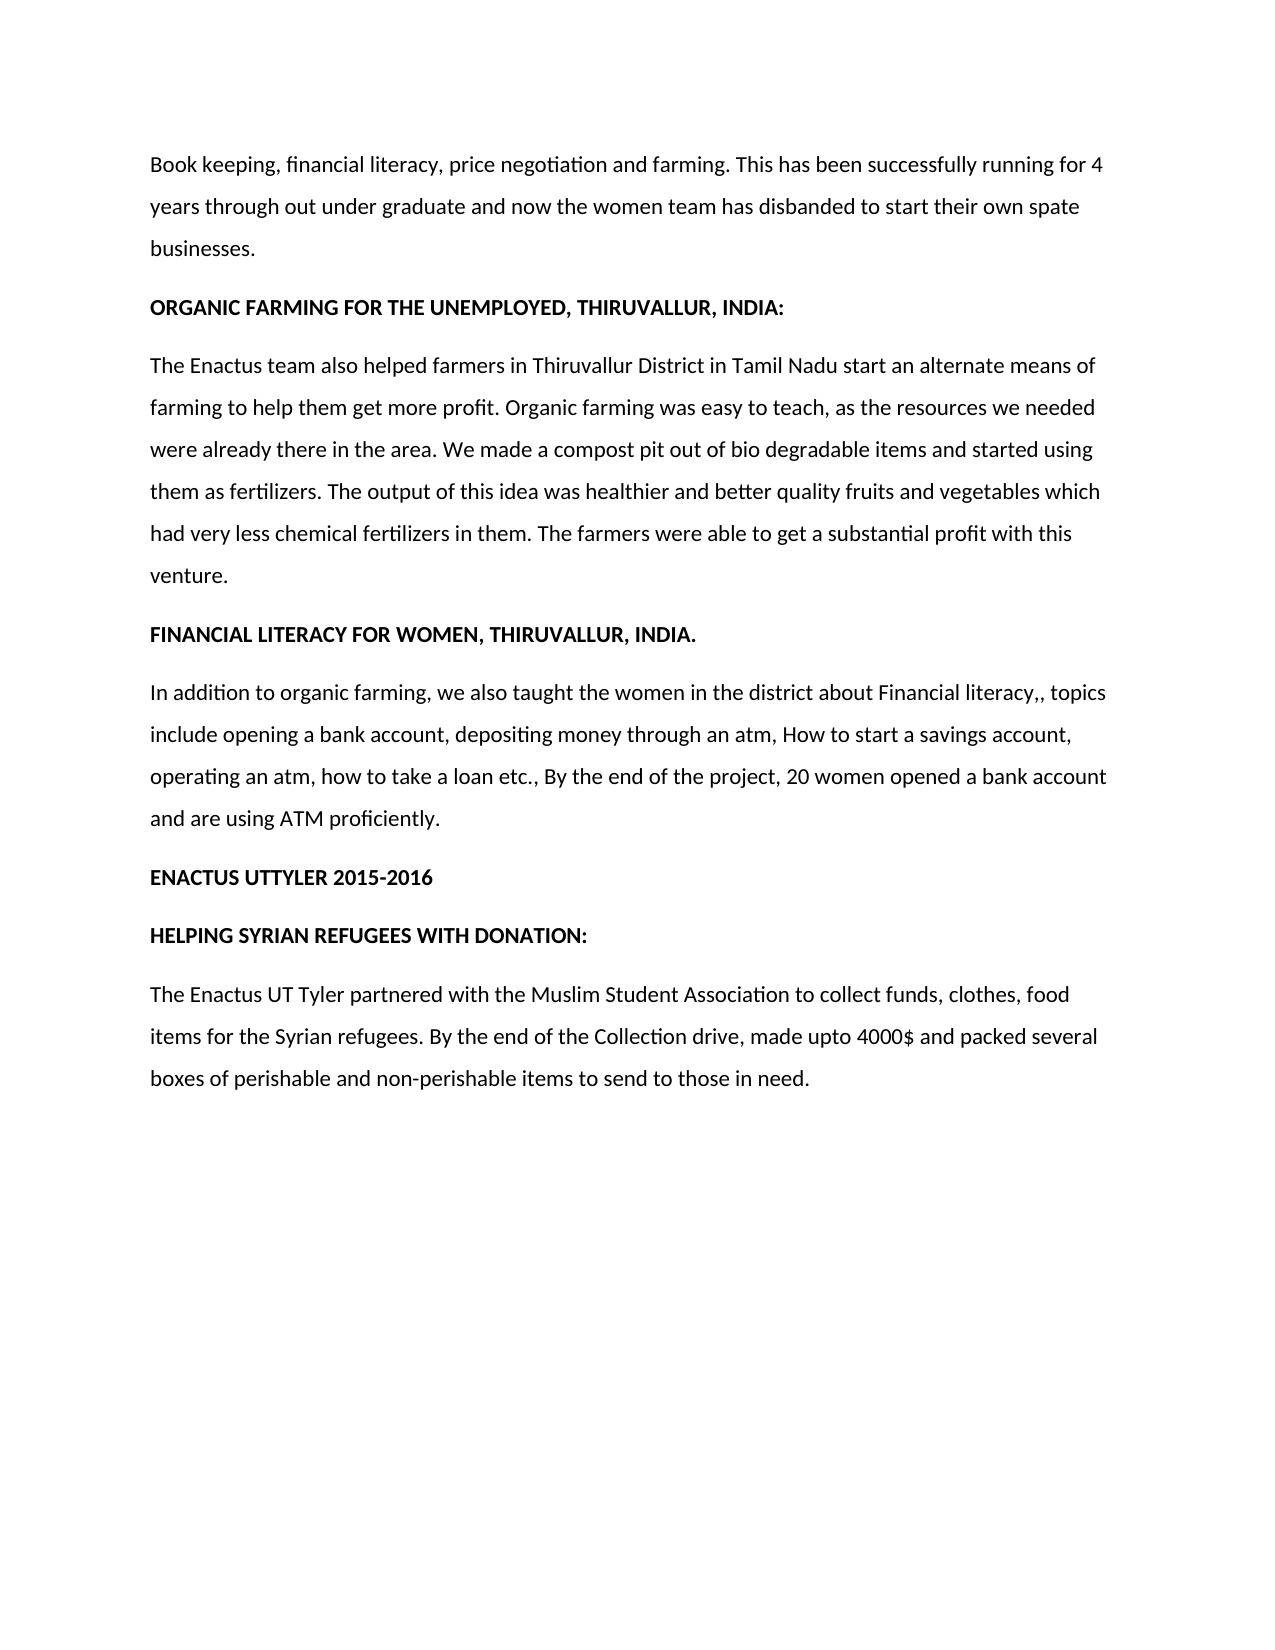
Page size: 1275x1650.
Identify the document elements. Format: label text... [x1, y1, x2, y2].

text The Enactus team also helped farmers in Thiruvallur District in Tamil Nadu start an alternate means of farming to help them get more profit. Organic farming was easy to teach, as the resources we needed were already there in the area. We made a compost pit out of bio degradable items and started using them as fertilizers. The output of this idea was healthier and better quality fruits and vegetables which had very less chemical fertilizers in them. The farmers were able to get a substantial profit with this venture. [150, 351, 1125, 589]
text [150, 150, 1125, 262]
text In addition to organic farming, we also taught the women in the district about Financial literacy,, topics include opening a bank account, depositing money through an atm, How to start a savings account, operating an atm, how to take a loan etc., By the end of the project, 20 women opened a bank account and are using ATM proficiently. [150, 678, 1125, 832]
text FINANCIAL LITERACY FOR WOMEN, THIRUVALLUR, INDIA. [150, 620, 1125, 648]
text ORGANIC FARMING FOR THE UNEMPLOYED, THIRUVALLUR, INDIA: [150, 293, 1125, 321]
text HELPING SYRIAN REFUGEES WITH DONATION: [150, 922, 1125, 950]
text ENACTUS UTTYLER 2015-2016 [150, 863, 1125, 891]
text The Enactus UT Tyler partnered with the Muslim Student Association to collect funds, clothes, food items for the Syrian refugees. By the end of the Collection drive, made upto 4000$ and packed several boxes of perishable and non-perishable items to send to those in need. [150, 980, 1125, 1092]
